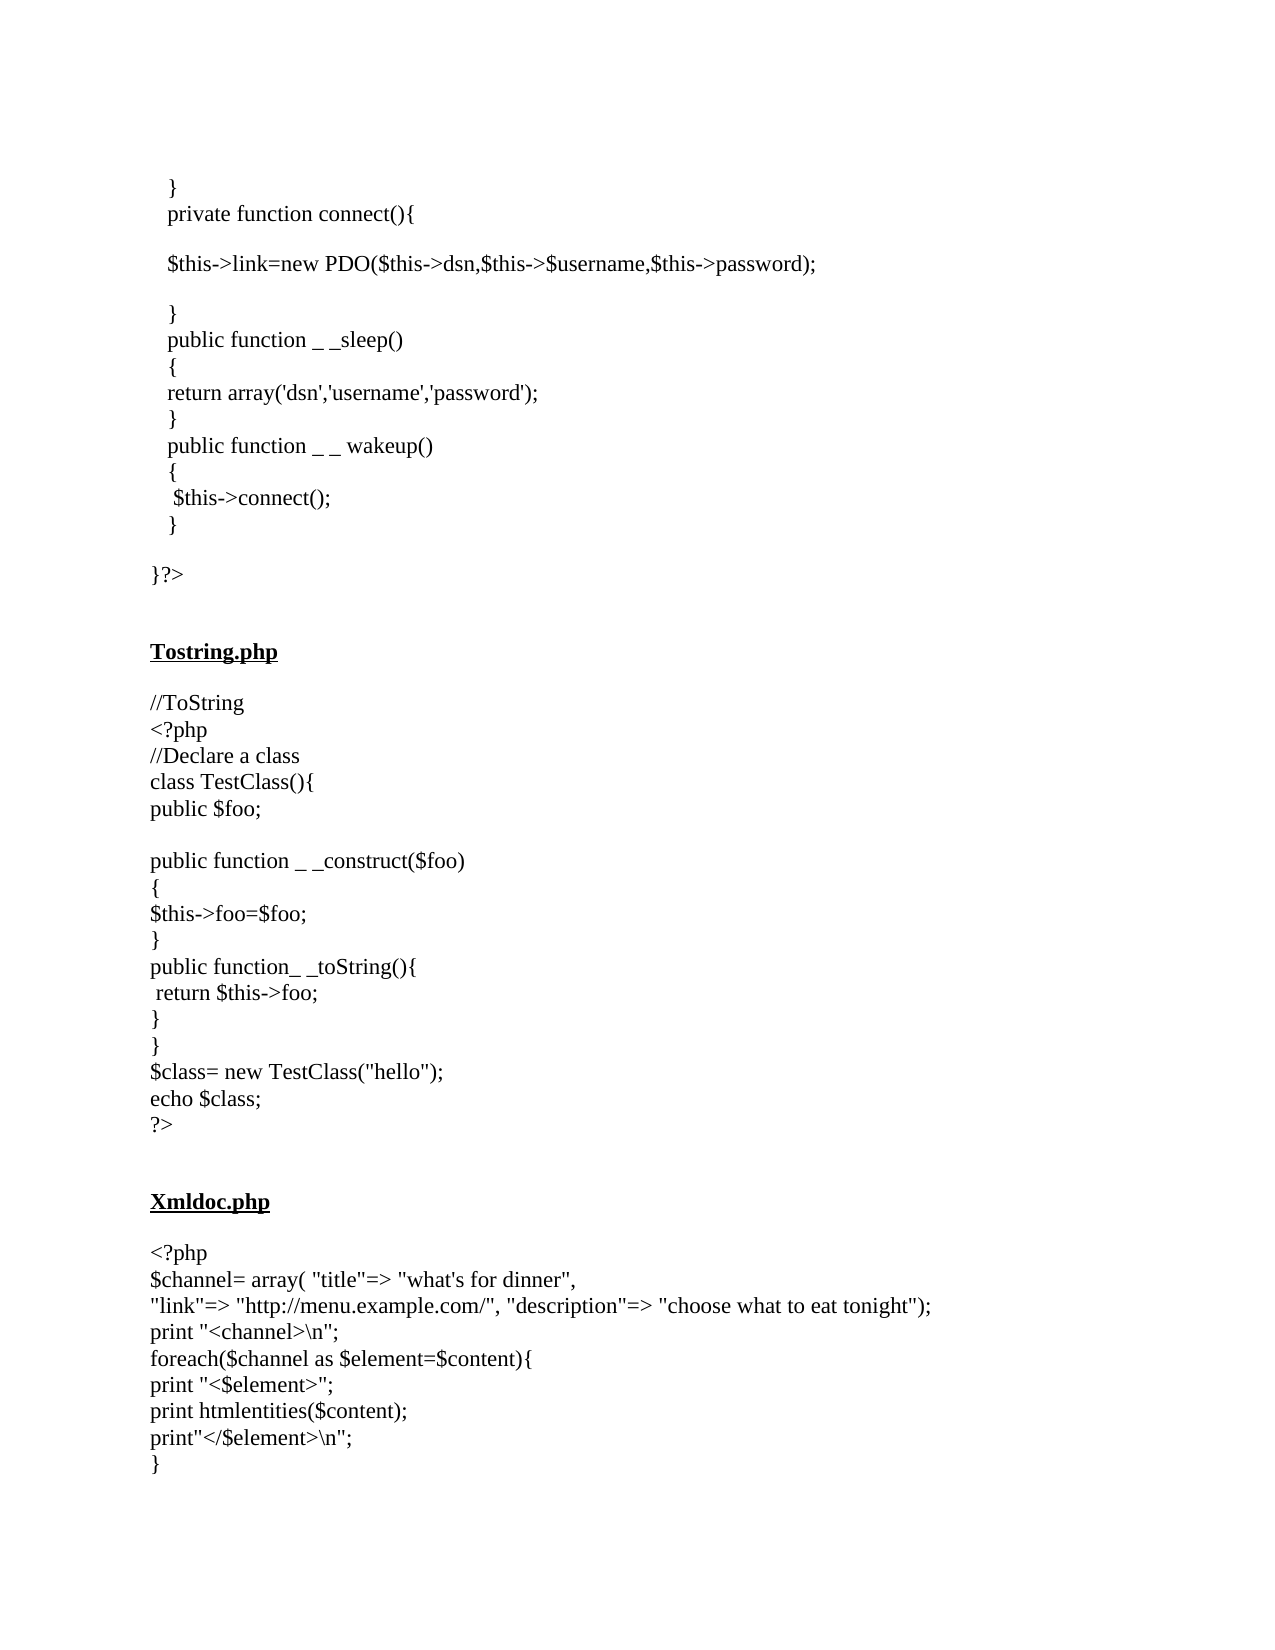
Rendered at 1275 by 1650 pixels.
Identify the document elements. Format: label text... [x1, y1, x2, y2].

text <?php [150, 716, 1125, 742]
text print"</$element>\n"; [150, 1424, 1125, 1450]
text } [150, 511, 1125, 537]
text class TestClass(){ [150, 768, 1125, 795]
text } [150, 300, 1125, 326]
text //ToString [150, 689, 1125, 716]
text public $foo; [150, 795, 1125, 821]
text //Declare a class [150, 742, 1125, 768]
text }?> [150, 561, 1125, 587]
text } [150, 1032, 1125, 1058]
text return array('dsn','username','password'); [150, 379, 1125, 405]
text { [150, 353, 1125, 379]
text public function_ _toString(){ [150, 953, 1125, 979]
text print "<$element>"; [150, 1371, 1125, 1397]
text "link"=> "http://menu.example.com/", "description"=> "choose what to eat tonight"); [150, 1292, 1125, 1318]
text } [150, 405, 1125, 432]
text } [150, 926, 1125, 953]
text $class= new TestClass("hello"); [150, 1058, 1125, 1084]
text return $this->foo; [150, 979, 1125, 1006]
text $channel= array( "title"=> "what's for dinner", [150, 1266, 1125, 1292]
text echo $class; [150, 1084, 1125, 1111]
text $this->foo=$foo; [150, 900, 1125, 926]
text } [150, 174, 1125, 200]
text $this->connect(); [150, 484, 1125, 511]
text } [150, 1450, 1125, 1477]
text { [150, 458, 1125, 484]
text <?php [150, 1239, 1125, 1266]
text public function _ _ wakeup() [150, 432, 1125, 458]
text private function connect(){ [150, 200, 1125, 226]
text public function _ _construct($foo) [150, 847, 1125, 874]
text Tostring.php [150, 638, 1125, 664]
text foreach($channel as $element=$content){ [150, 1345, 1125, 1371]
text { [150, 874, 1125, 900]
text public function _ _sleep() [150, 326, 1125, 353]
text } [150, 1006, 1125, 1032]
text ?> [150, 1111, 1125, 1137]
text Xmldoc.php [150, 1188, 1125, 1215]
text print htmlentities($content); [150, 1397, 1125, 1424]
text print "<channel>\n"; [150, 1318, 1125, 1345]
text $this->link=new PDO($this->dsn,$this->$username,$this->password); [150, 250, 1125, 276]
